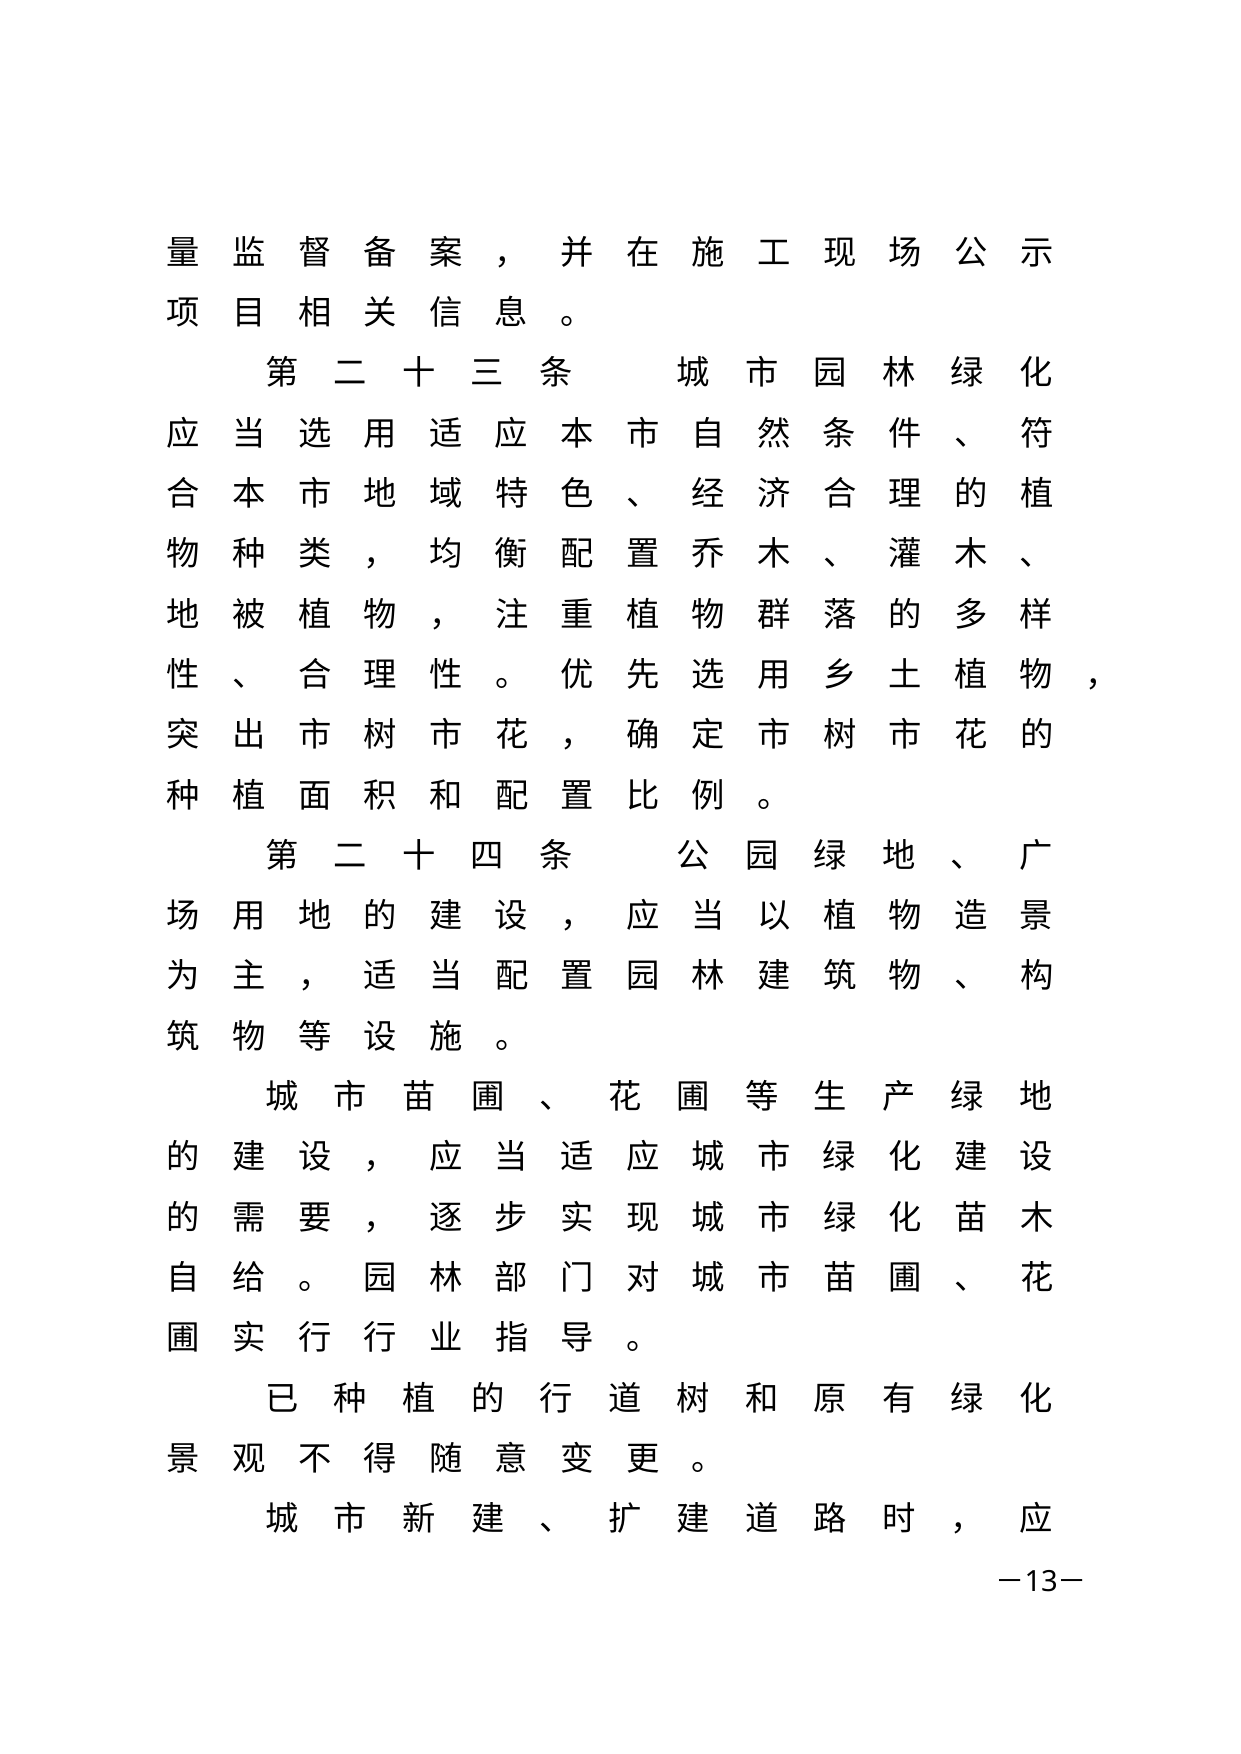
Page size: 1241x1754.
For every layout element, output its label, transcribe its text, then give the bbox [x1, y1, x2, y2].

text 城市新建、扩建道路时，应当坚持交通优先，合理设置绿化分车带，种植行道树，合理增加绿化覆盖率。城市新建街道两侧不得修建实体围墙。原有城市街道两侧的实体围墙，应当逐步改造，做到庭院绿化与街道绿化融为一体。 [167, 1486, 1085, 1546]
text 第二十三条 城市园林绿化应当选用适应本市自然条件、符合本市地域特色、经济合理的植物种类，均衡配置乔木、灌木、地被植物，注重植物群落的多样性、合理性。优先选用乡土植物，突出市树市花，确定市树市花的种植面积和配置比例。 [167, 340, 1085, 823]
text 第二十四条 公园绿地、广场用地的建设，应当以植物造景为主，适当配置园林建筑物、构筑物等设施。 [167, 823, 1085, 1064]
text 城市园林绿化工程开工前，建设单位应当向园林部门办理质量监督备案，并在施工现场公示项目相关信息。 [167, 219, 1085, 340]
text 城市苗圃、花圃等生产绿地的建设，应当适应城市绿化建设的需要，逐步实现城市绿化苗木自给。园林部门对城市苗圃、花圃实行行业指导。 [167, 1064, 1085, 1365]
text 已种植的行道树和原有绿化景观不得随意变更。 [167, 1365, 1085, 1486]
